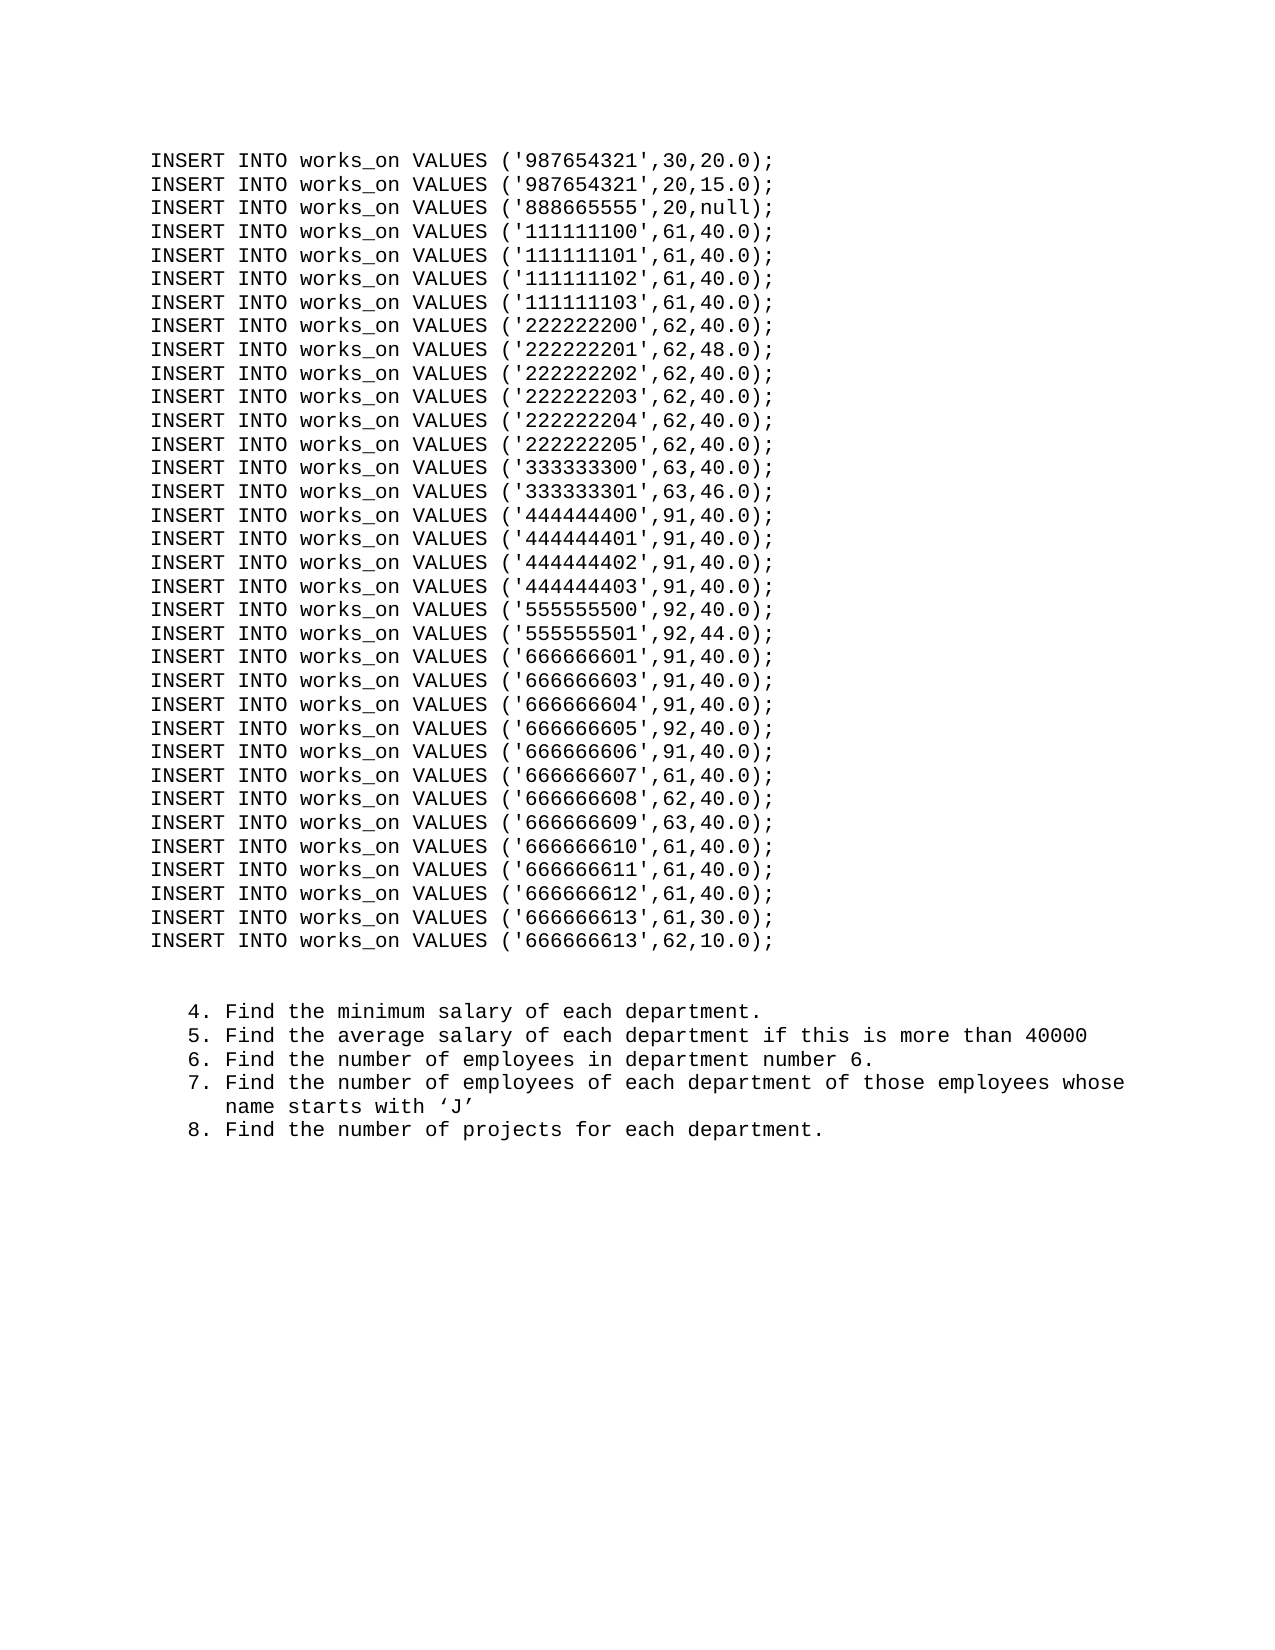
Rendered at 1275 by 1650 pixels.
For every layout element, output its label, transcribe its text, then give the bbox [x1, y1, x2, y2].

text INSERT INTO works_on VALUES ('222222202',62,40.0); [150, 363, 1125, 386]
text INSERT INTO works_on VALUES ('666666601',91,40.0); [150, 647, 1125, 670]
text INSERT INTO works_on VALUES ('222222204',62,40.0); [150, 410, 1125, 434]
text INSERT INTO works_on VALUES ('222222201',62,48.0); [150, 339, 1125, 363]
text INSERT INTO works_on VALUES ('222222200',62,40.0); [150, 316, 1125, 339]
list Find the minimum salary of each department. [187, 1001, 1125, 1025]
list Find the number of projects for each department. [187, 1119, 1125, 1143]
text INSERT INTO works_on VALUES ('666666607',61,40.0); [150, 765, 1125, 788]
list Find the number of employees of each department of those employees whose name starts with ‘J’ [187, 1072, 1125, 1119]
text INSERT INTO works_on VALUES ('222222205',62,40.0); [150, 434, 1125, 457]
text INSERT INTO works_on VALUES ('987654321',20,15.0); [150, 174, 1125, 197]
text INSERT INTO works_on VALUES ('666666612',61,40.0); [150, 883, 1125, 907]
text INSERT INTO works_on VALUES ('666666609',63,40.0); [150, 812, 1125, 836]
text INSERT INTO works_on VALUES ('444444400',91,40.0); [150, 505, 1125, 528]
text INSERT INTO works_on VALUES ('666666611',61,40.0); [150, 859, 1125, 883]
text INSERT INTO works_on VALUES ('333333301',63,46.0); [150, 481, 1125, 505]
text INSERT INTO works_on VALUES ('111111103',61,40.0); [150, 292, 1125, 316]
text INSERT INTO works_on VALUES ('111111101',61,40.0); [150, 244, 1125, 268]
text INSERT INTO works_on VALUES ('666666603',91,40.0); [150, 670, 1125, 694]
text INSERT INTO works_on VALUES ('666666613',62,10.0); [150, 930, 1125, 954]
text INSERT INTO works_on VALUES ('666666605',92,40.0); [150, 717, 1125, 741]
text INSERT INTO works_on VALUES ('555555500',92,40.0); [150, 599, 1125, 623]
text INSERT INTO works_on VALUES ('333333300',63,40.0); [150, 457, 1125, 481]
text INSERT INTO works_on VALUES ('444444403',91,40.0); [150, 576, 1125, 599]
text INSERT INTO works_on VALUES ('666666610',61,40.0); [150, 836, 1125, 859]
text INSERT INTO works_on VALUES ('555555501',92,44.0); [150, 623, 1125, 647]
text INSERT INTO works_on VALUES ('444444401',91,40.0); [150, 528, 1125, 552]
text INSERT INTO works_on VALUES ('888665555',20,null); [150, 197, 1125, 221]
text INSERT INTO works_on VALUES ('222222203',62,40.0); [150, 386, 1125, 410]
list Find the number of employees in department number 6. [187, 1048, 1125, 1072]
text INSERT INTO works_on VALUES ('666666606',91,40.0); [150, 741, 1125, 765]
text INSERT INTO works_on VALUES ('111111100',61,40.0); [150, 221, 1125, 244]
text INSERT INTO works_on VALUES ('666666613',61,30.0); [150, 907, 1125, 930]
text INSERT INTO works_on VALUES ('444444402',91,40.0); [150, 552, 1125, 576]
text INSERT INTO works_on VALUES ('111111102',61,40.0); [150, 268, 1125, 292]
list Find the average salary of each department if this is more than 40000 [187, 1025, 1125, 1048]
text INSERT INTO works_on VALUES ('666666608',62,40.0); [150, 788, 1125, 812]
text INSERT INTO works_on VALUES ('666666604',91,40.0); [150, 694, 1125, 717]
text INSERT INTO works_on VALUES ('987654321',30,20.0); [150, 150, 1125, 174]
